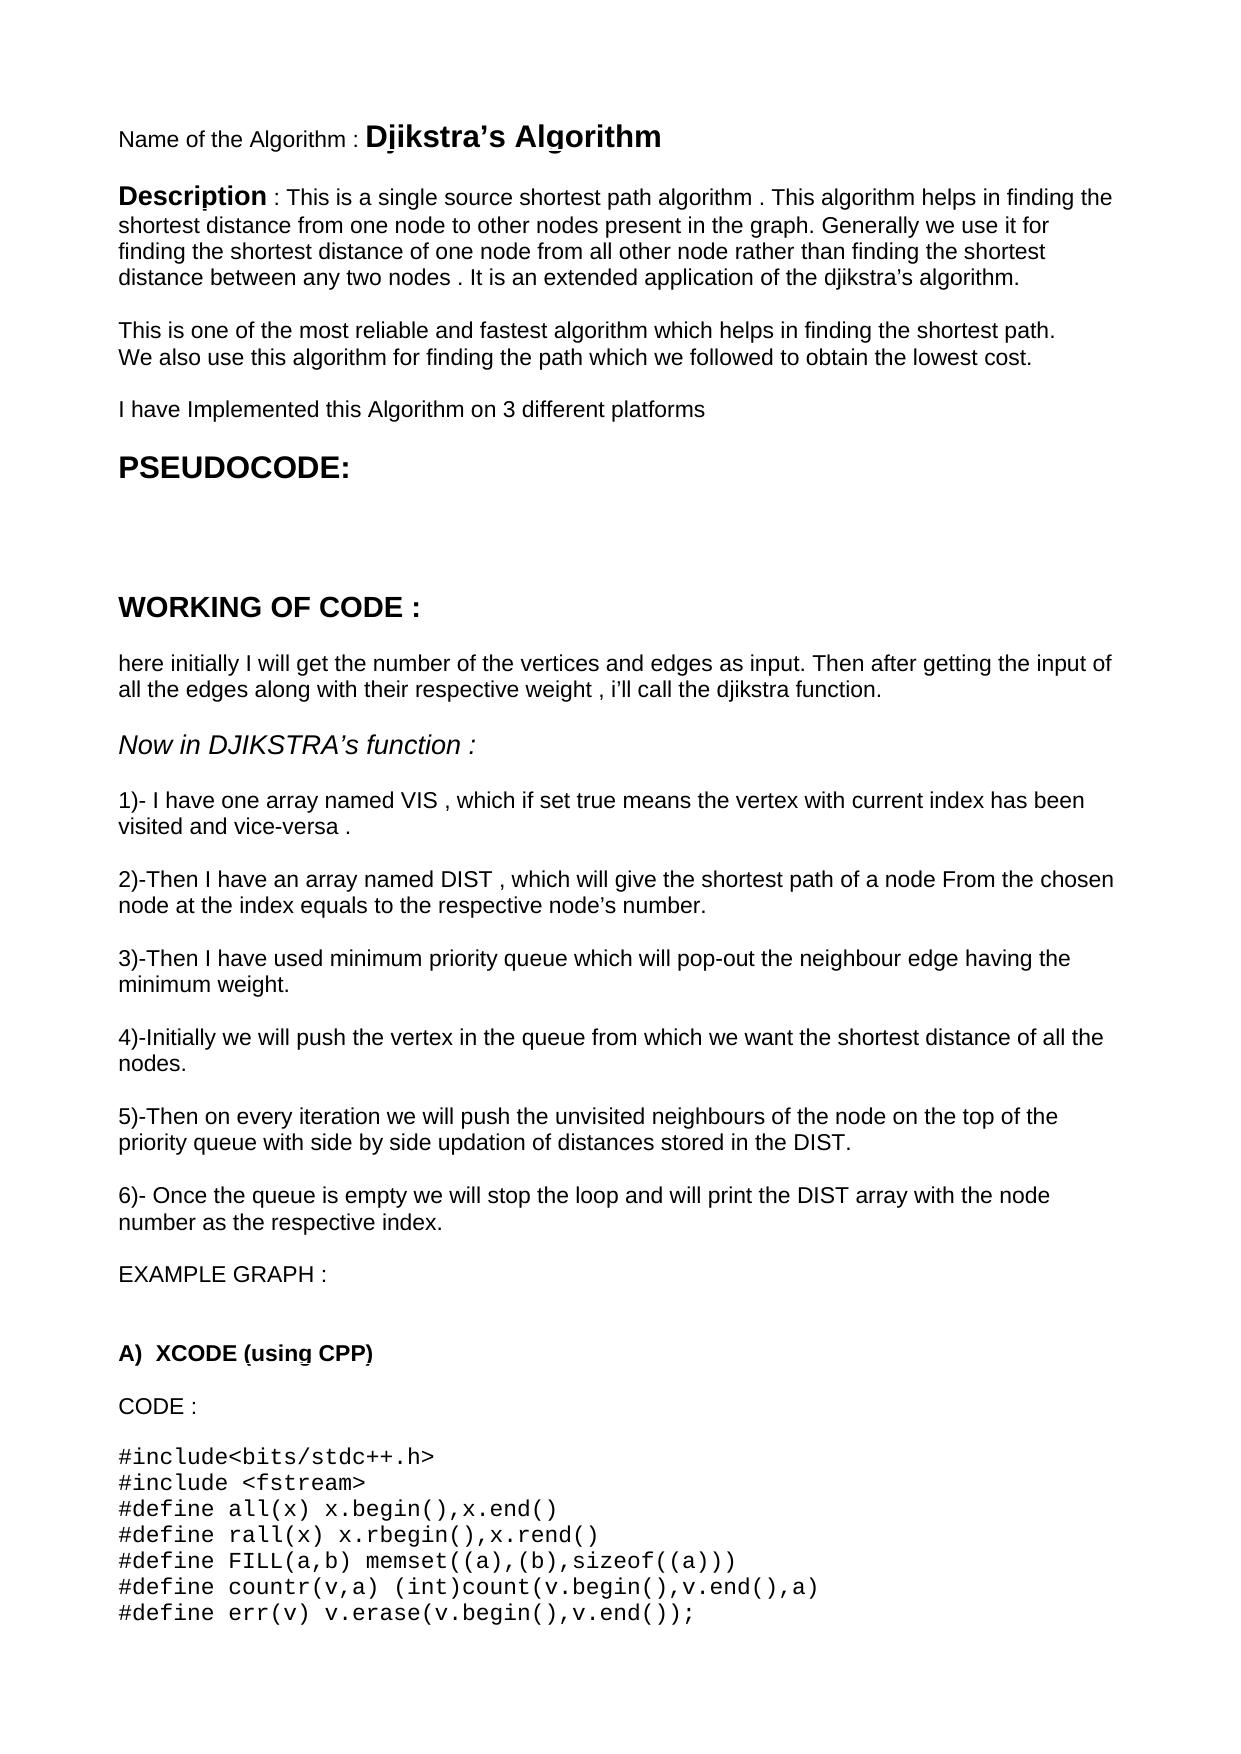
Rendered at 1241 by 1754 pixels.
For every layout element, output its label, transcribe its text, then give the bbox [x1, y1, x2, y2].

text EXAMPLE GRAPH : [118, 1261, 1122, 1287]
text #define countr(v,a) (int)count(v.begin(),v.end(),a) [118, 1575, 1122, 1601]
text 3)-Then I have used minimum priority queue which will pop-out the neighbour edge having the minimum weight. [118, 945, 1122, 998]
list XCODE (using CPP) [118, 1340, 1122, 1367]
text #define err(v) v.erase(v.begin(),v.end()); [118, 1601, 1122, 1627]
text #include<bits/stdc++.h> [118, 1446, 1122, 1472]
text I have Implemented this Algorithm on 3 different platforms [118, 396, 1122, 422]
text #define all(x) x.begin(),x.end() [118, 1497, 1122, 1523]
text #define rall(x) x.rbegin(),x.rend() [118, 1523, 1122, 1549]
text 1)- I have one array named VIS , which if set true means the vertex with current index has been visited and vice-versa . [118, 787, 1122, 839]
text #include <fstream> [118, 1472, 1122, 1497]
text Name of the Algorithm : Djikstra’s Algorithm [118, 118, 1122, 154]
text PSEUDOCODE: [118, 449, 1122, 485]
text CODE : [118, 1393, 1122, 1419]
text 6)- Once the queue is empty we will stop the loop and will print the DIST array with the node number as the respective index. [118, 1182, 1122, 1235]
text 5)-Then on every iteration we will push the unvisited neighbours of the node on the top of the priority queue with side by side updation of distances stored in the DIST. [118, 1103, 1122, 1156]
text WORKING OF CODE : [118, 590, 1122, 624]
text #define FILL(a,b) memset((a),(b),sizeof((a))) [118, 1549, 1122, 1575]
text We also use this algorithm for finding the path which we followed to obtain the lowest cost. [118, 343, 1122, 370]
text Description : This is a single source shortest path algorithm . This algorithm helps in finding the shortest distance from one node to other nodes present in the graph. Generally we use it for finding the shortest distance of one node from all other node rather than finding the shortest distance between any two nodes . It is an extended application of the djikstra’s algorithm. [118, 180, 1122, 291]
text 4)-Initially we will push the vertex in the queue from which we want the shortest distance of all the nodes. [118, 1024, 1122, 1077]
text This is one of the most reliable and fastest algorithm which helps in finding the shortest path. [118, 317, 1122, 343]
text Now in DJIKSTRA’s function : [118, 729, 1122, 760]
text 2)-Then I have an array named DIST , which will give the shortest path of a node From the chosen node at the index equals to the respective node’s number. [118, 866, 1122, 918]
text here initially I will get the number of the vertices and edges as input. Then after getting the input of all the edges along with their respective weight , i’ll call the djikstra function. [118, 650, 1122, 703]
